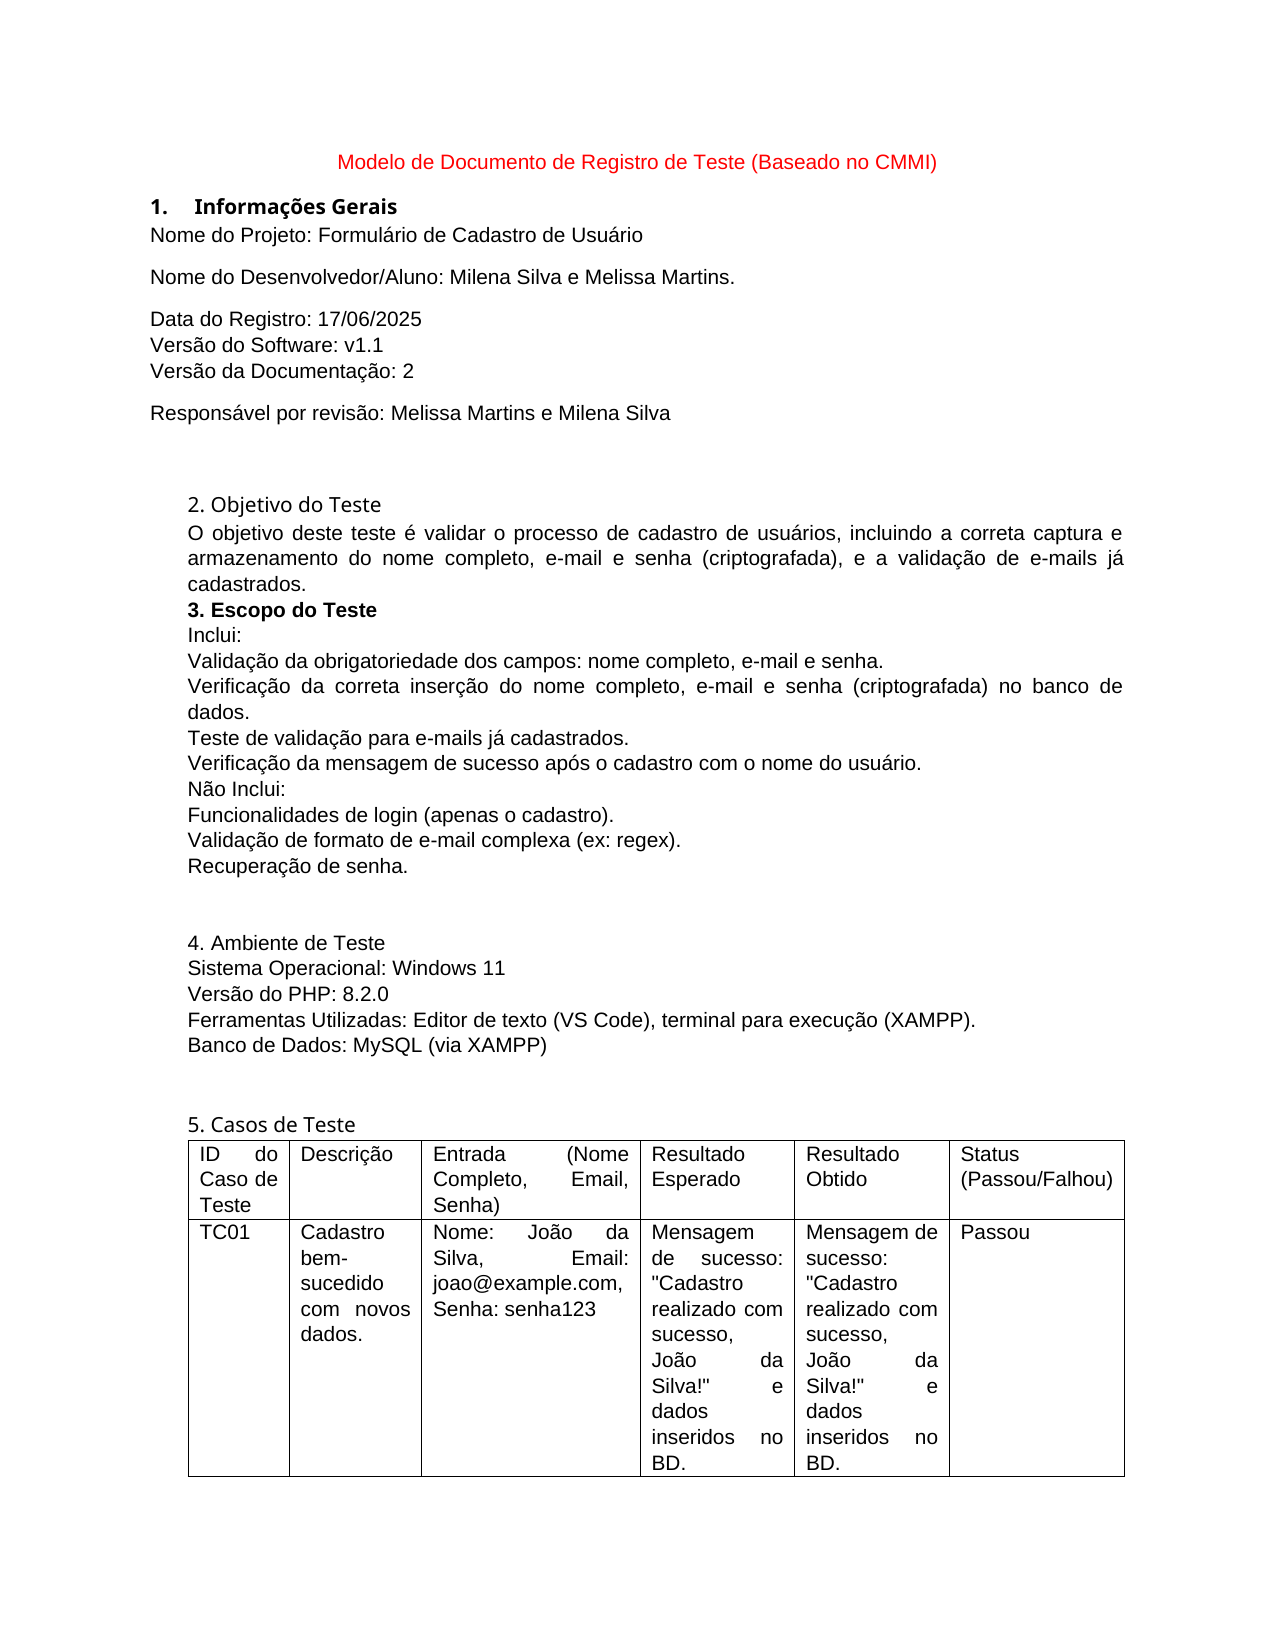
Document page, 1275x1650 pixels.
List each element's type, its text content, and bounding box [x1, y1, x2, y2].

table_header Resultado Esperado [641, 1141, 794, 1219]
list Informações Gerais [150, 192, 1125, 221]
list Recuperação de senha. [187, 854, 1125, 878]
text Responsável por revisão: Melissa Martins e Milena Silva [150, 401, 1125, 425]
table_header ID do Caso de Teste [189, 1141, 289, 1219]
list Banco de Dados: MySQL (via XAMPP) [187, 1033, 1125, 1057]
table_header Descrição [290, 1141, 421, 1219]
list 3. Escopo do Teste [187, 597, 1125, 621]
list 2. Objetivo do Teste [187, 490, 1125, 519]
list Verificação da correta inserção do nome completo, e-mail e senha (criptografada) no banco de dados. [187, 674, 1125, 724]
table_cell Cadastro bem-sucedido com novos dados. [290, 1220, 421, 1476]
text Versão da Documentação: 2 [150, 358, 1125, 382]
table_header Entrada (Nome Completo, Email, Senha) [422, 1141, 640, 1219]
text Data do Registro: 17/06/2025 [150, 307, 1125, 331]
table_header Status (Passou/Falhou) [950, 1141, 1124, 1219]
table_cell Passou [950, 1220, 1124, 1476]
list O objetivo deste teste é validar o processo de cadastro de usuários, incluindo a correta captura e armazenamento do nome completo, e-mail e senha (criptografada), e a validação de e-mails já cadastrados. [187, 521, 1125, 596]
text Nome do Projeto: Formulário de Cadastro de Usuário [150, 223, 1125, 247]
list Funcionalidades de login (apenas o cadastro). [187, 802, 1125, 826]
list 4. Ambiente de Teste [187, 931, 1125, 954]
text Nome do Desenvolvedor/Aluno: Milena Silva e Melissa Martins. [150, 265, 1125, 289]
list Ferramentas Utilizadas: Editor de texto (VS Code), terminal para execução (XAMPP). [187, 1007, 1125, 1031]
list Não Inclui: [187, 777, 1125, 801]
text Versão do Software: v1.1 [150, 333, 1125, 357]
table_cell Mensagem de sucesso: "Cadastro realizado com sucesso, João da Silva!" e dados inseridos no BD. [641, 1220, 794, 1476]
text Modelo de Documento de Registro de Teste (Baseado no CMMI) [150, 150, 1125, 174]
list Sistema Operacional: Windows 11 [187, 956, 1125, 980]
list Teste de validação para e-mails já cadastrados. [187, 726, 1125, 749]
list Inclui: [187, 623, 1125, 647]
table_cell TC01 [189, 1220, 289, 1476]
table_header Resultado Obtido [795, 1141, 949, 1219]
list Validação de formato de e-mail complexa (ex: regex). [187, 828, 1125, 852]
list Verificação da mensagem de sucesso após o cadastro com o nome do usuário. [187, 751, 1125, 775]
list Versão do PHP: 8.2.0 [187, 982, 1125, 1006]
list 5. Casos de Teste [187, 1110, 1125, 1138]
table_cell Mensagem de sucesso: "Cadastro realizado com sucesso, João da Silva!" e dados inseridos no BD. [795, 1220, 949, 1476]
list Validação da obrigatoriedade dos campos: nome completo, e-mail e senha. [187, 649, 1125, 673]
table_cell Nome: João da Silva, Email: joao@example.com, Senha: senha123 [422, 1220, 640, 1476]
